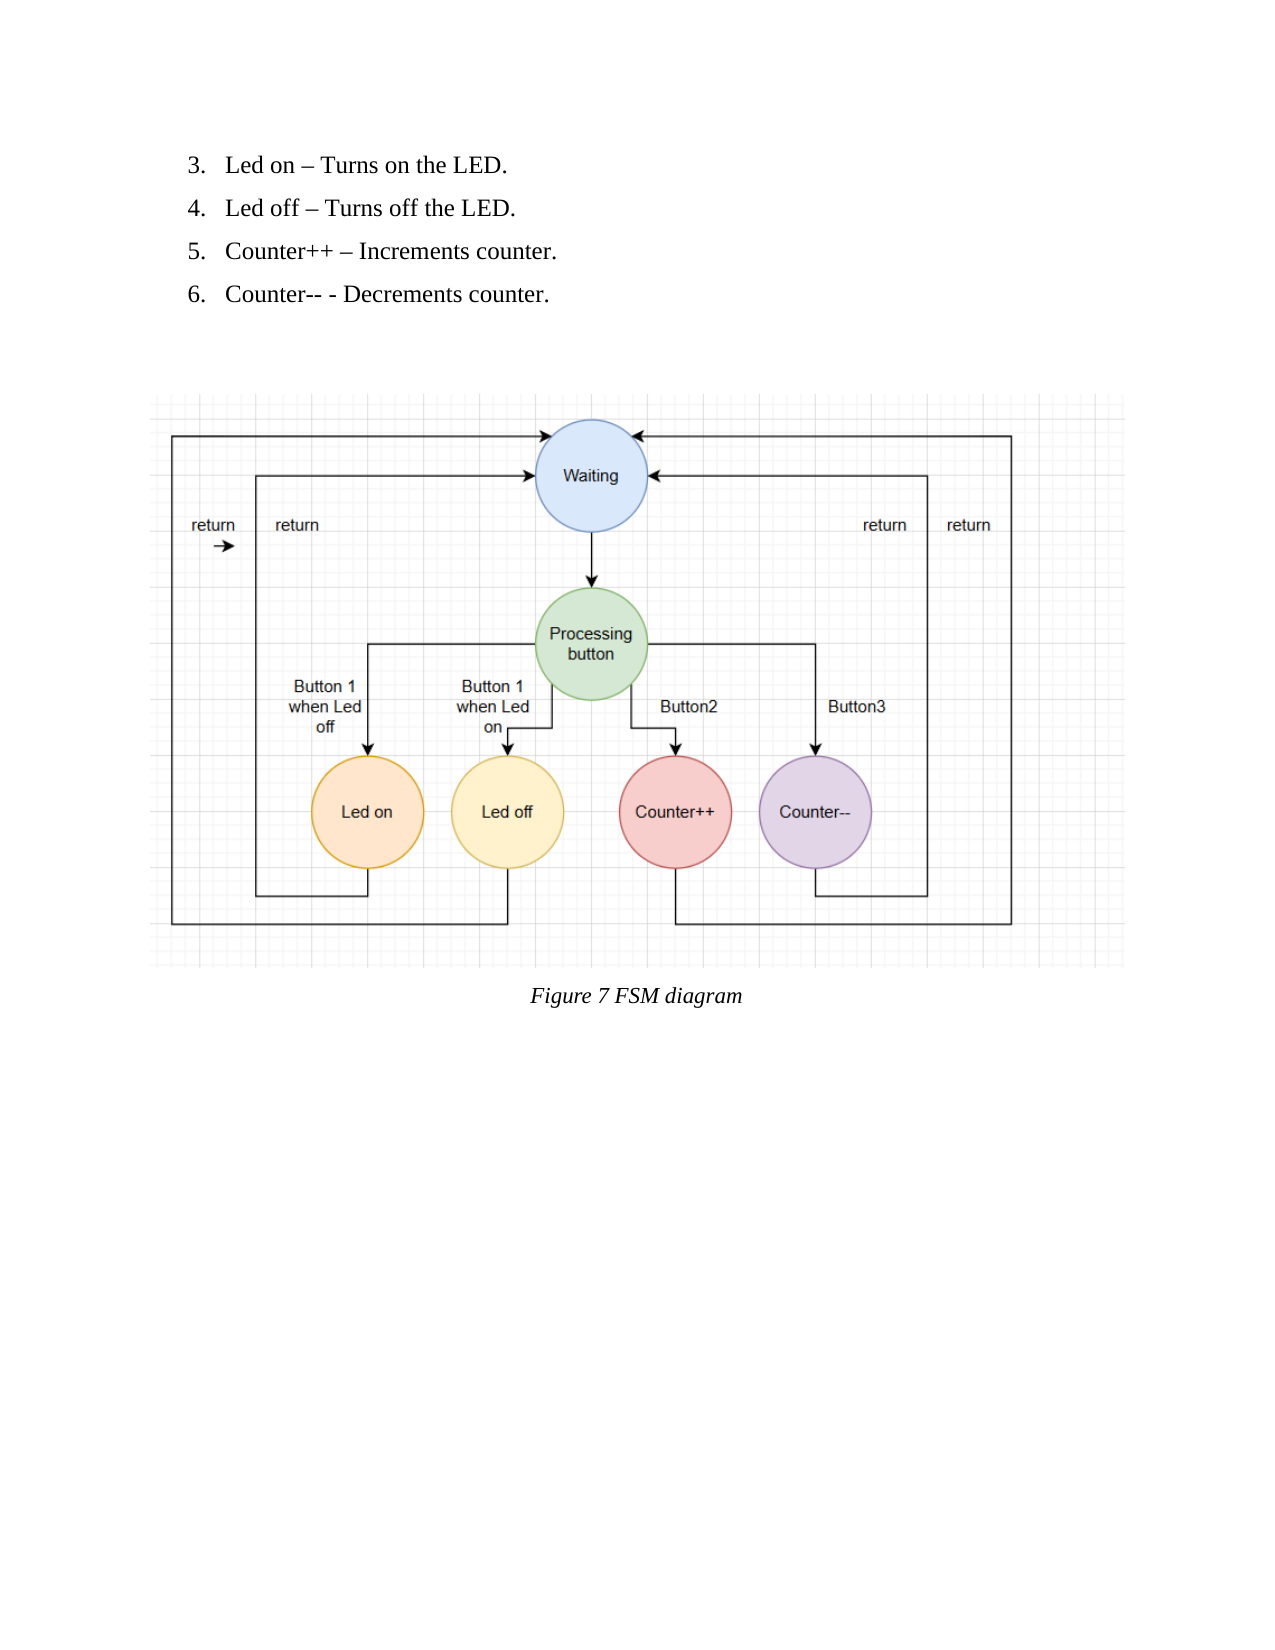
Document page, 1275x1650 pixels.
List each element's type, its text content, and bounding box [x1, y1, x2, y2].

list Counter++ – Increments counter. [187, 236, 1125, 265]
list Led off – Turns off the LED. [187, 193, 1125, 222]
list Counter-- - Decrements counter. [187, 279, 1125, 308]
text Figure 7 FSM diagram [150, 982, 1125, 1009]
list Led on – Turns on the LED. [187, 150, 1125, 179]
picture [150, 394, 1125, 968]
